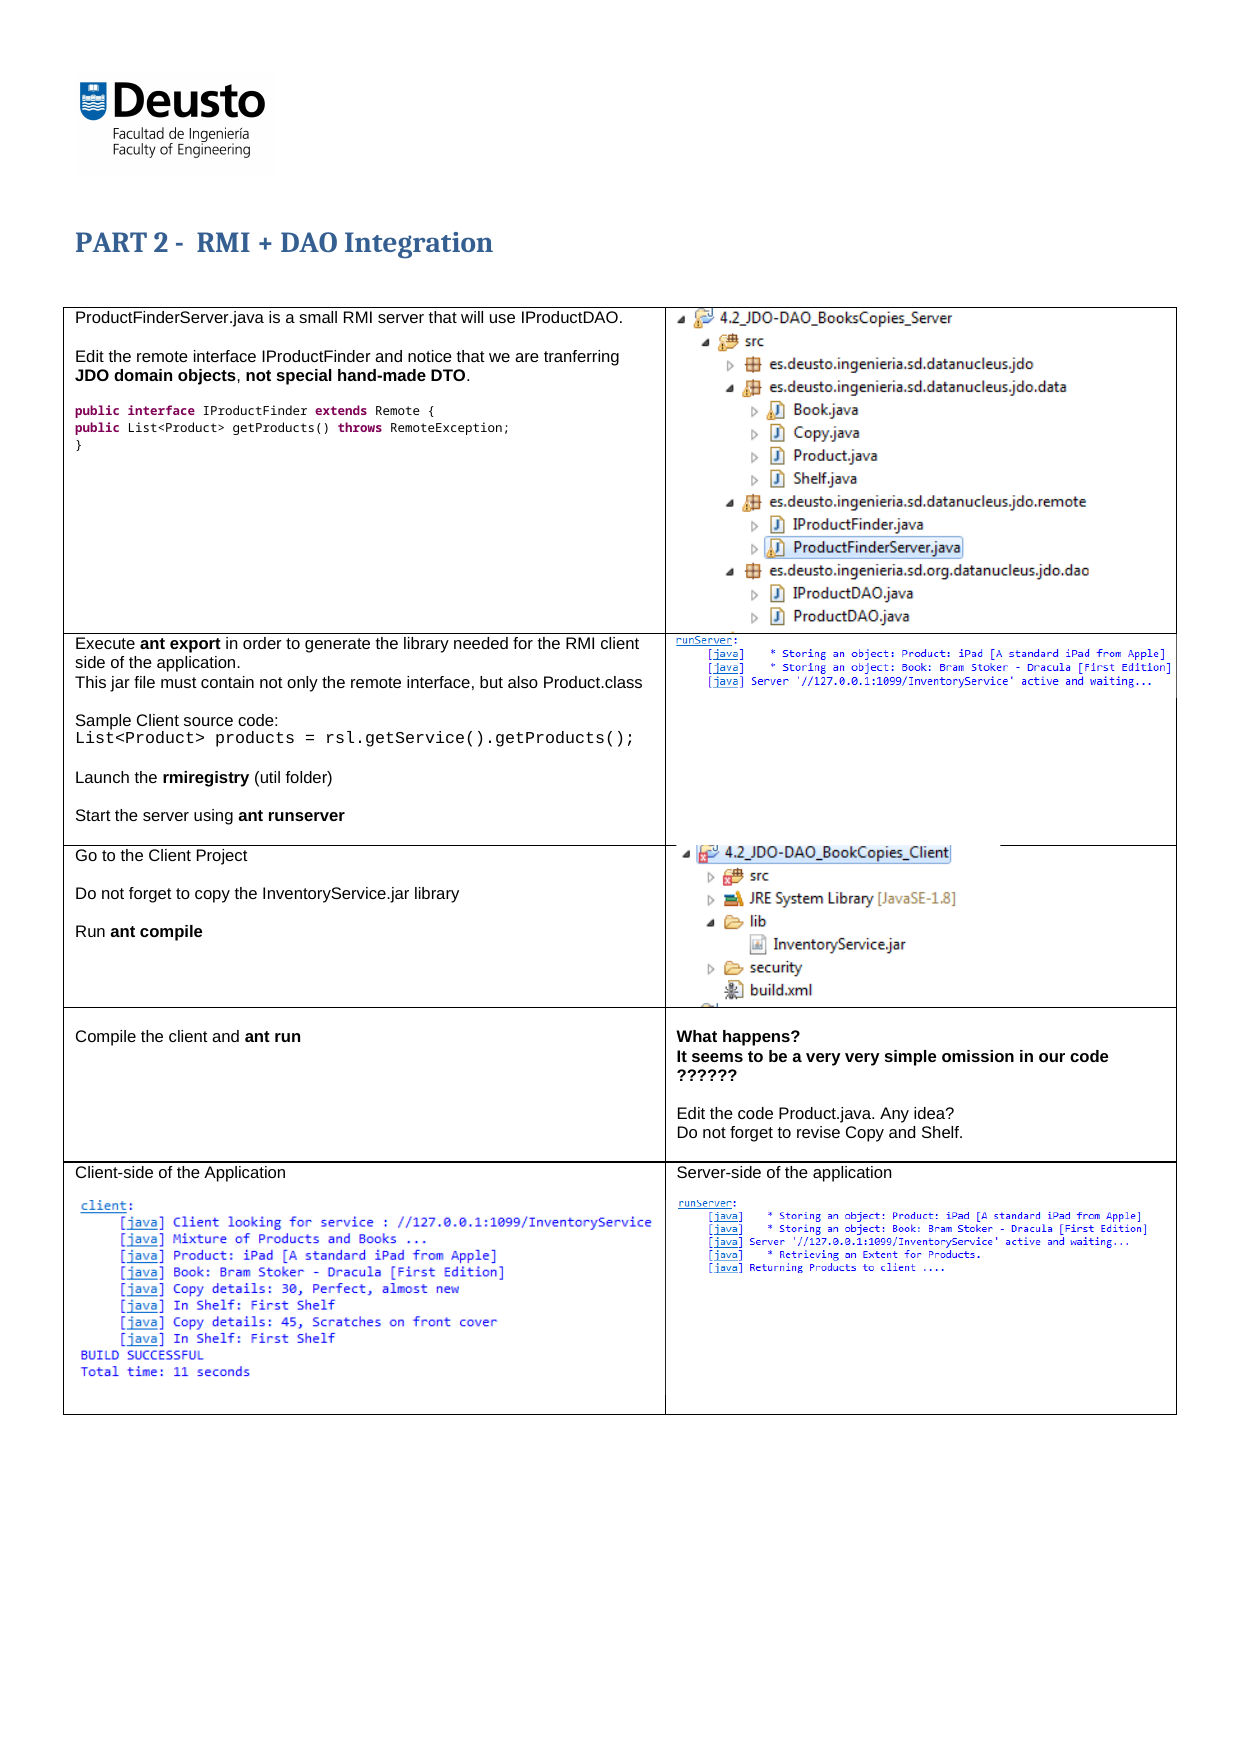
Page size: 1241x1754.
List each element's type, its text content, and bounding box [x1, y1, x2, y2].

picture [75, 73, 275, 176]
table_cell Client-side of the Application [64, 1163, 665, 1414]
table_header [1113, 308, 1176, 633]
table_cell [666, 634, 1176, 844]
table_header ProductFinderServer.java is a small RMI server that will use IProductDAO. Edit the remote interface IProductFinder and notice that we are tranferring JDO domain objects, not special hand-made DTO. public interface IProductFinder extends Remote { public List<Product> getProducts() throws RemoteException; } [64, 308, 665, 633]
picture [676, 634, 1177, 698]
table_cell [666, 846, 676, 1007]
table_header [666, 308, 676, 633]
table_cell What happens? It seems to be a very very simple omission in our code ?????? Edit the code Product.java. Any idea? Do not forget to revise Copy and Shelf. [666, 1008, 1176, 1161]
picture [75, 1200, 666, 1395]
table_cell [1001, 846, 1176, 1007]
table_cell Go to the Client Project Do not forget to copy the InventoryService.jar library Run ant compile [64, 846, 665, 1007]
table_cell Compile the client and ant run [64, 1008, 665, 1161]
picture [676, 1200, 1161, 1279]
table_cell Server-side of the application [666, 1163, 1176, 1414]
subtitle PART 2 - RMI + DAO Integration [75, 226, 1165, 259]
picture [676, 308, 1113, 633]
table_cell Execute ant export in order to generate the library needed for the RMI client side of the application. This jar file must contain not only the remote interface, but also Product.class Sample Client source code: List<Product> products = rsl.getService().getProducts(); Launch the rmiregistry (util folder) Start the server using ant runserver [64, 634, 665, 844]
picture [676, 845, 1001, 1007]
